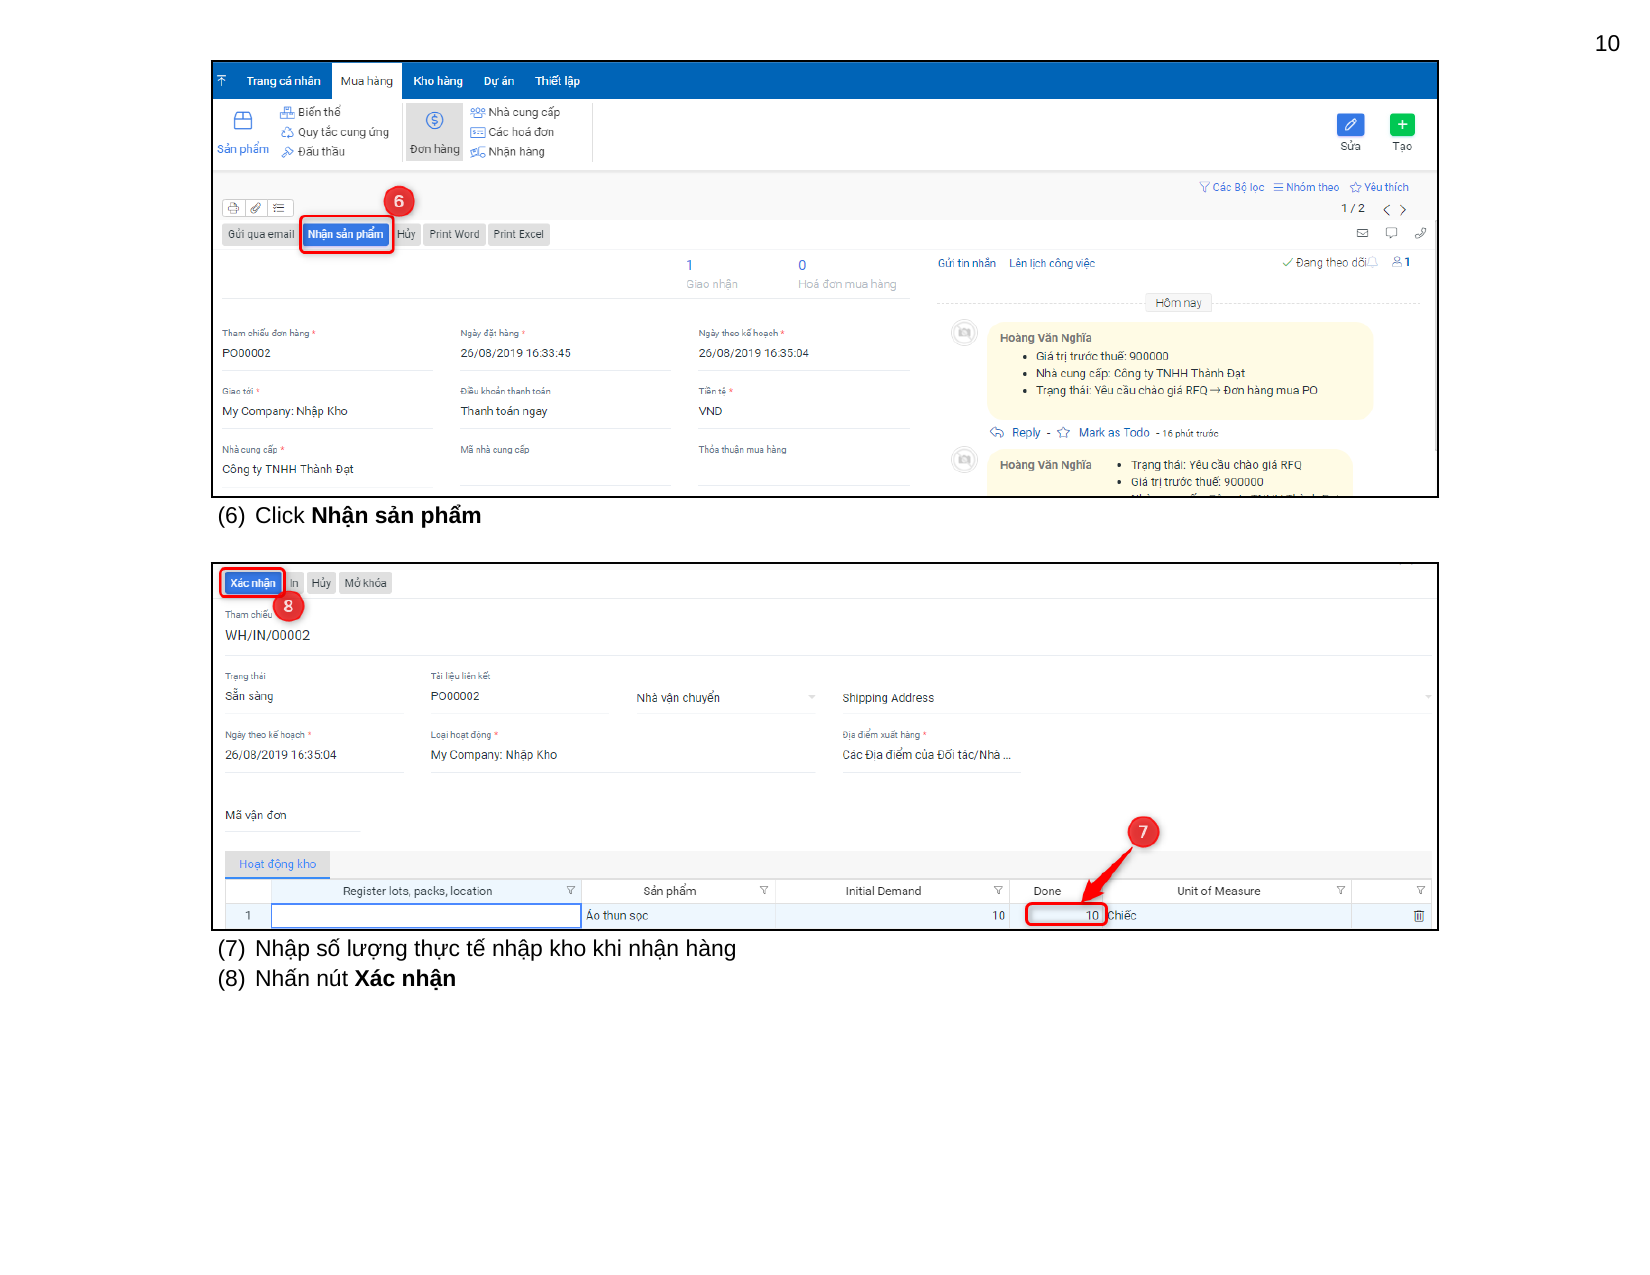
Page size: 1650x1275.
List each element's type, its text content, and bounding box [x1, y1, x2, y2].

picture [213, 62, 1437, 496]
list Nhập số lượng thực tế nhập kho khi nhận hàng [217, 934, 1620, 961]
list Nhấn nút Xác nhận [217, 965, 1620, 991]
picture [213, 564, 1437, 929]
list Click Nhận sản phẩm [217, 502, 1620, 528]
